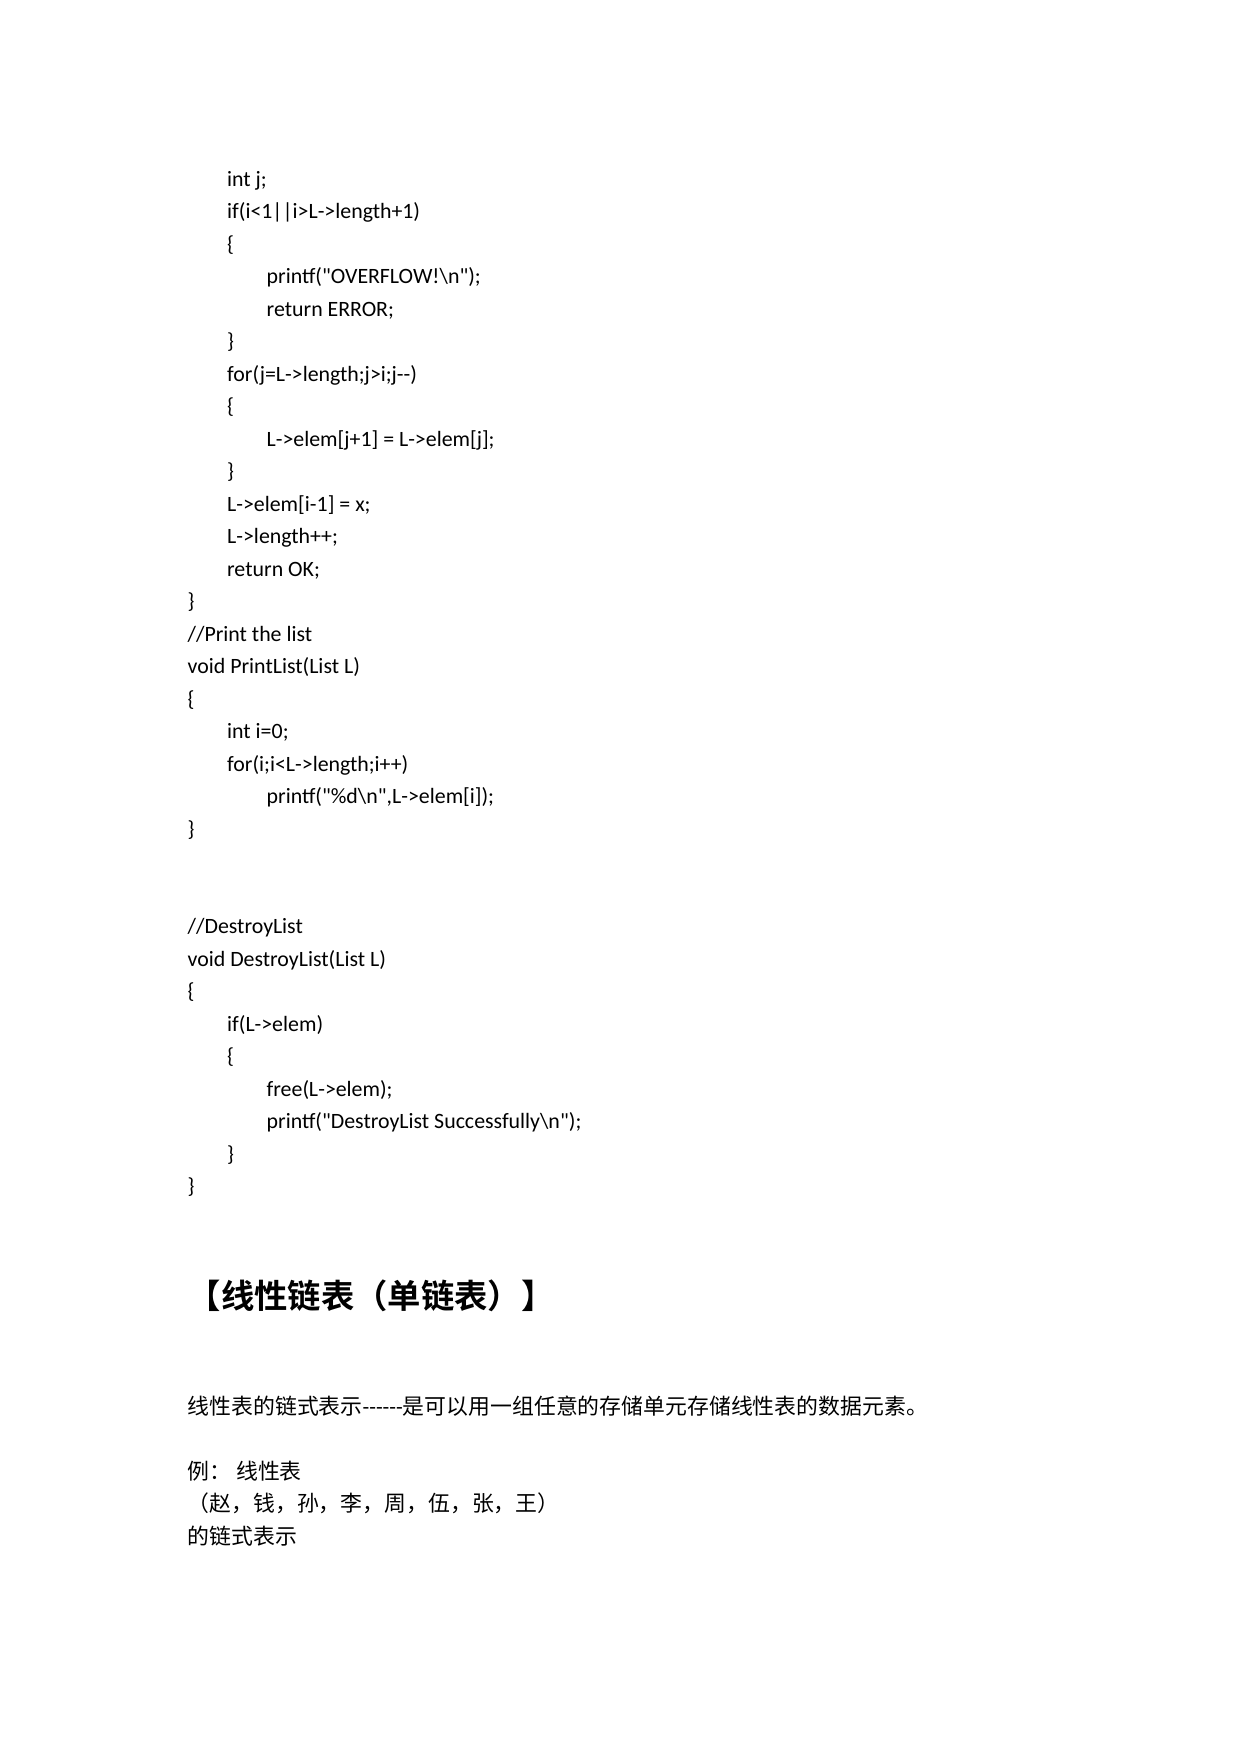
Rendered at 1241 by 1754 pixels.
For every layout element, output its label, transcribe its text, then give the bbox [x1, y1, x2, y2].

list return ERROR; [187, 292, 1053, 324]
list //DestroyList [187, 909, 1053, 942]
list L->length++; [187, 519, 1053, 552]
list printf("OVERFLOW!\n"); [187, 259, 1053, 292]
list int i=0; [187, 714, 1053, 747]
list 线性表的链式表示------是可以用一组任意的存储单元存储线性表的数据元素。 [187, 1388, 1053, 1421]
list （赵，钱，孙，李，周，伍，张，王） [187, 1486, 1053, 1518]
list } [187, 812, 1053, 844]
list } [187, 454, 1053, 487]
list void DestroyList(List L) [187, 942, 1053, 974]
list printf("%d\n",L->elem[i]); [187, 779, 1053, 812]
list 例： 线性表 [187, 1453, 1053, 1486]
list } [187, 1137, 1053, 1169]
subtitle 【线性链表（单链表）】 [187, 1262, 1053, 1327]
list { [187, 682, 1053, 714]
list void PrintList(List L) [187, 649, 1053, 682]
list return OK; [187, 552, 1053, 584]
list } [187, 1169, 1053, 1202]
list for(i;i<L->length;i++) [187, 747, 1053, 779]
list { [187, 227, 1053, 259]
list } [187, 584, 1053, 617]
list free(L->elem); [187, 1072, 1053, 1104]
list 的链式表示 [187, 1518, 1053, 1551]
list //Print the list [187, 617, 1053, 649]
list { [187, 1039, 1053, 1072]
list int j; [187, 162, 1053, 194]
list if(L->elem) [187, 1007, 1053, 1039]
list { [187, 974, 1053, 1007]
list } [187, 324, 1053, 357]
list L->elem[i-1] = x; [187, 487, 1053, 519]
list { [187, 389, 1053, 422]
list for(j=L->length;j>i;j--) [187, 357, 1053, 389]
list L->elem[j+1] = L->elem[j]; [187, 422, 1053, 454]
list if(i<1||i>L->length+1) [187, 194, 1053, 227]
list printf("DestroyList Successfully\n"); [187, 1104, 1053, 1137]
